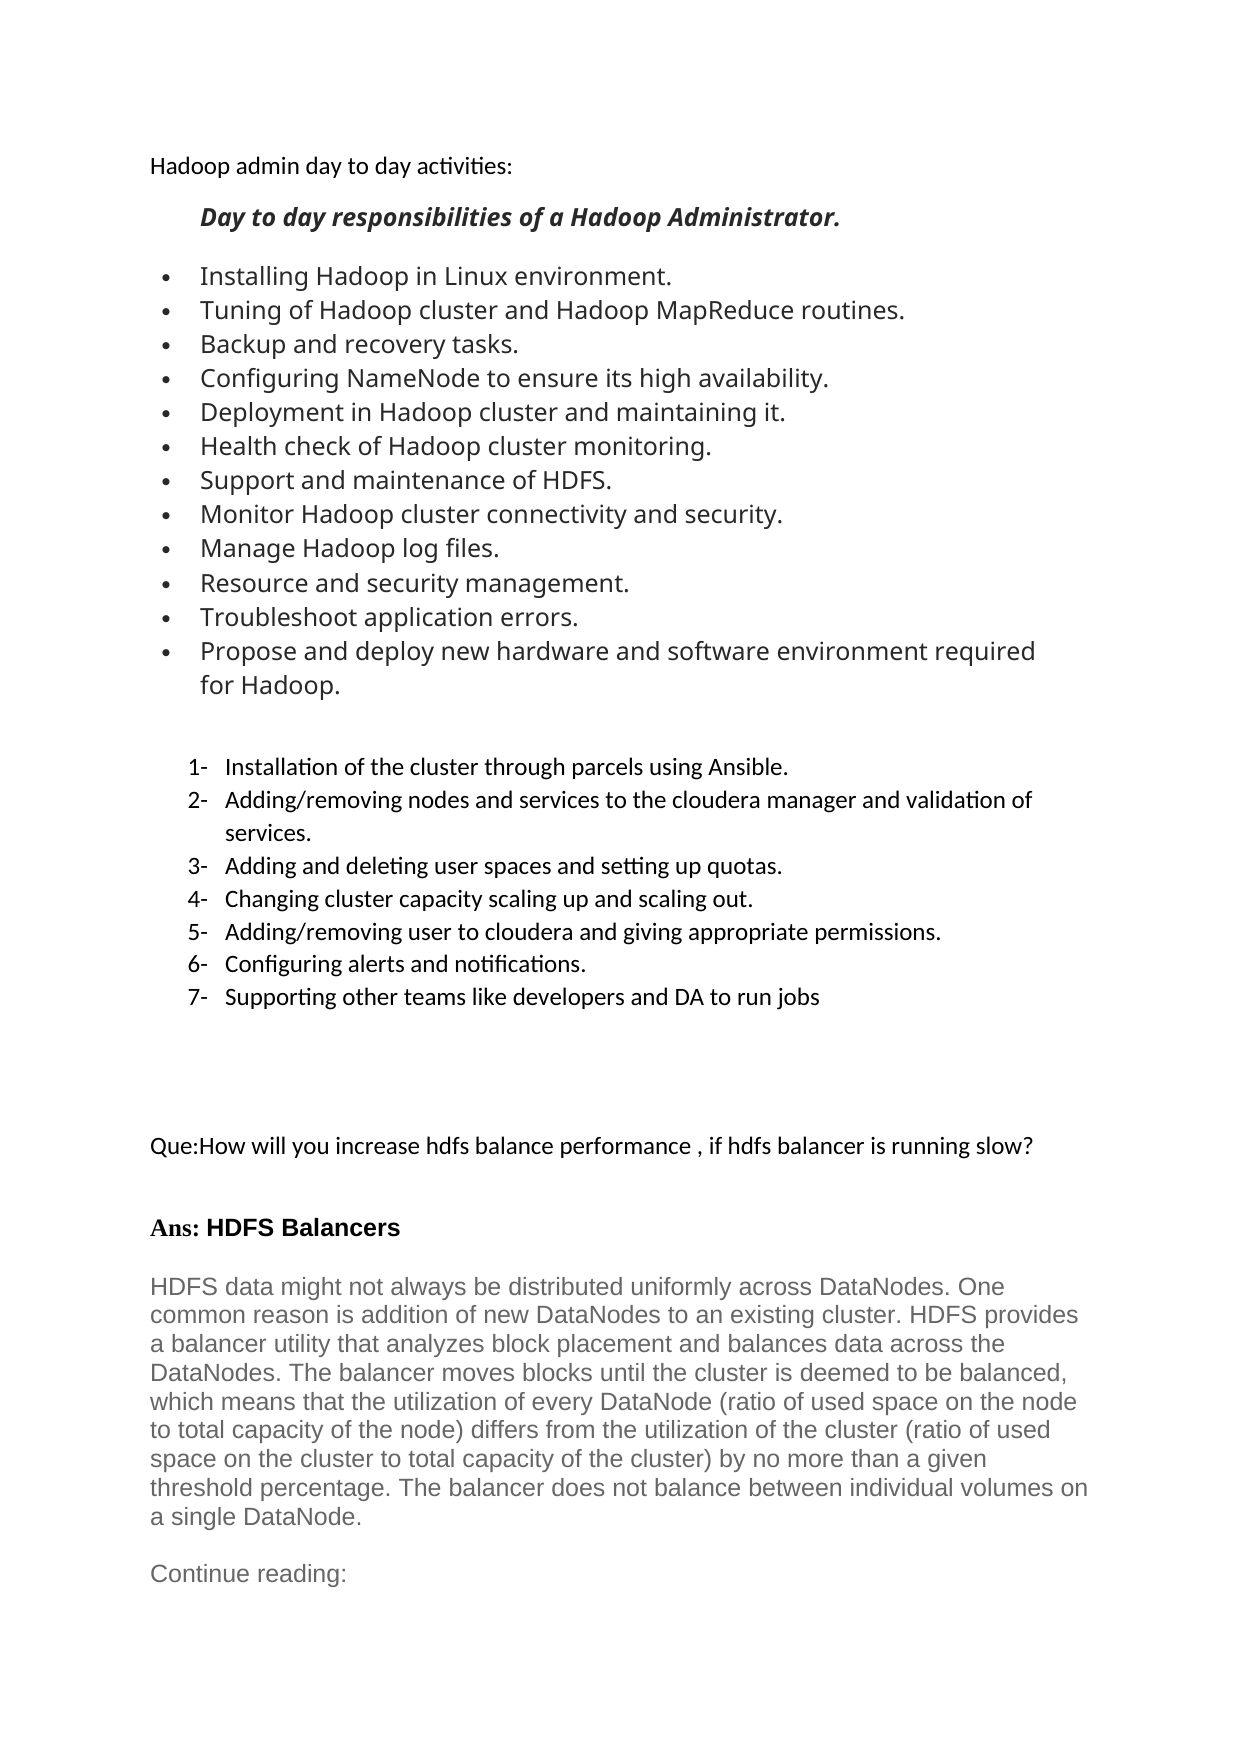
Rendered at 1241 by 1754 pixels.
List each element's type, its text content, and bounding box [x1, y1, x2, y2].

list Deployment in Hadoop cluster and maintaining it. [162, 395, 1040, 429]
list Installation of the cluster through parcels using Ansible. [187, 751, 1090, 782]
text Que:How will you increase hdfs balance performance , if hdfs balancer is running slow? [150, 1130, 1090, 1161]
list Monitor Hadoop cluster connectivity and security. [162, 497, 1040, 531]
list Resource and security management. [162, 565, 1040, 599]
list Configuring NameNode to ensure its high availability. [162, 361, 1040, 395]
text HDFS data might not always be distributed uniformly across DataNodes. One common reason is addition of new DataNodes to an existing cluster. HDFS provides a balancer utility that analyzes block placement and balances data across the DataNodes. The balancer moves blocks until the cluster is deemed to be balanced, which means that the utilization of every DataNode (ratio of used space on the node to total capacity of the node) differs from the utilization of the cluster (ratio of used space on the cluster to total capacity of the cluster) by no more than a given threshold percentage. The balancer does not balance between individual volumes on a single DataNode. [150, 1271, 1090, 1530]
list Adding and deleting user spaces and setting up quotas. [187, 850, 1090, 880]
list Configuring alerts and notifications. [187, 948, 1090, 979]
list Support and maintenance of HDFS. [162, 463, 1040, 497]
list Propose and deploy new hardware and software environment required for Hadoop. [162, 633, 1040, 701]
list Supporting other teams like developers and DA to run jobs [187, 981, 1090, 1012]
list Backup and recovery tasks. [162, 327, 1040, 361]
list Manage Hadoop log files. [162, 531, 1040, 565]
subtitle Ans: HDFS Balancers [150, 1180, 1090, 1242]
list Health check of Hadoop cluster monitoring. [162, 429, 1040, 463]
list Adding/removing nodes and services to the cloudera manager and validation of services. [187, 784, 1090, 847]
text Continue reading: [150, 1559, 1090, 1588]
text Hadoop admin day to day activities: [150, 150, 1090, 181]
text Day to day responsibilities of a Hadoop Administrator. [150, 199, 1090, 234]
list Adding/removing user to cloudera and giving appropriate permissions. [187, 916, 1090, 946]
list Changing cluster capacity scaling up and scaling out. [187, 883, 1090, 913]
list Troubleshoot application errors. [162, 599, 1040, 633]
list Tuning of Hadoop cluster and Hadoop MapReduce routines. [162, 293, 1040, 327]
list Installing Hadoop in Linux environment. [162, 259, 1040, 293]
